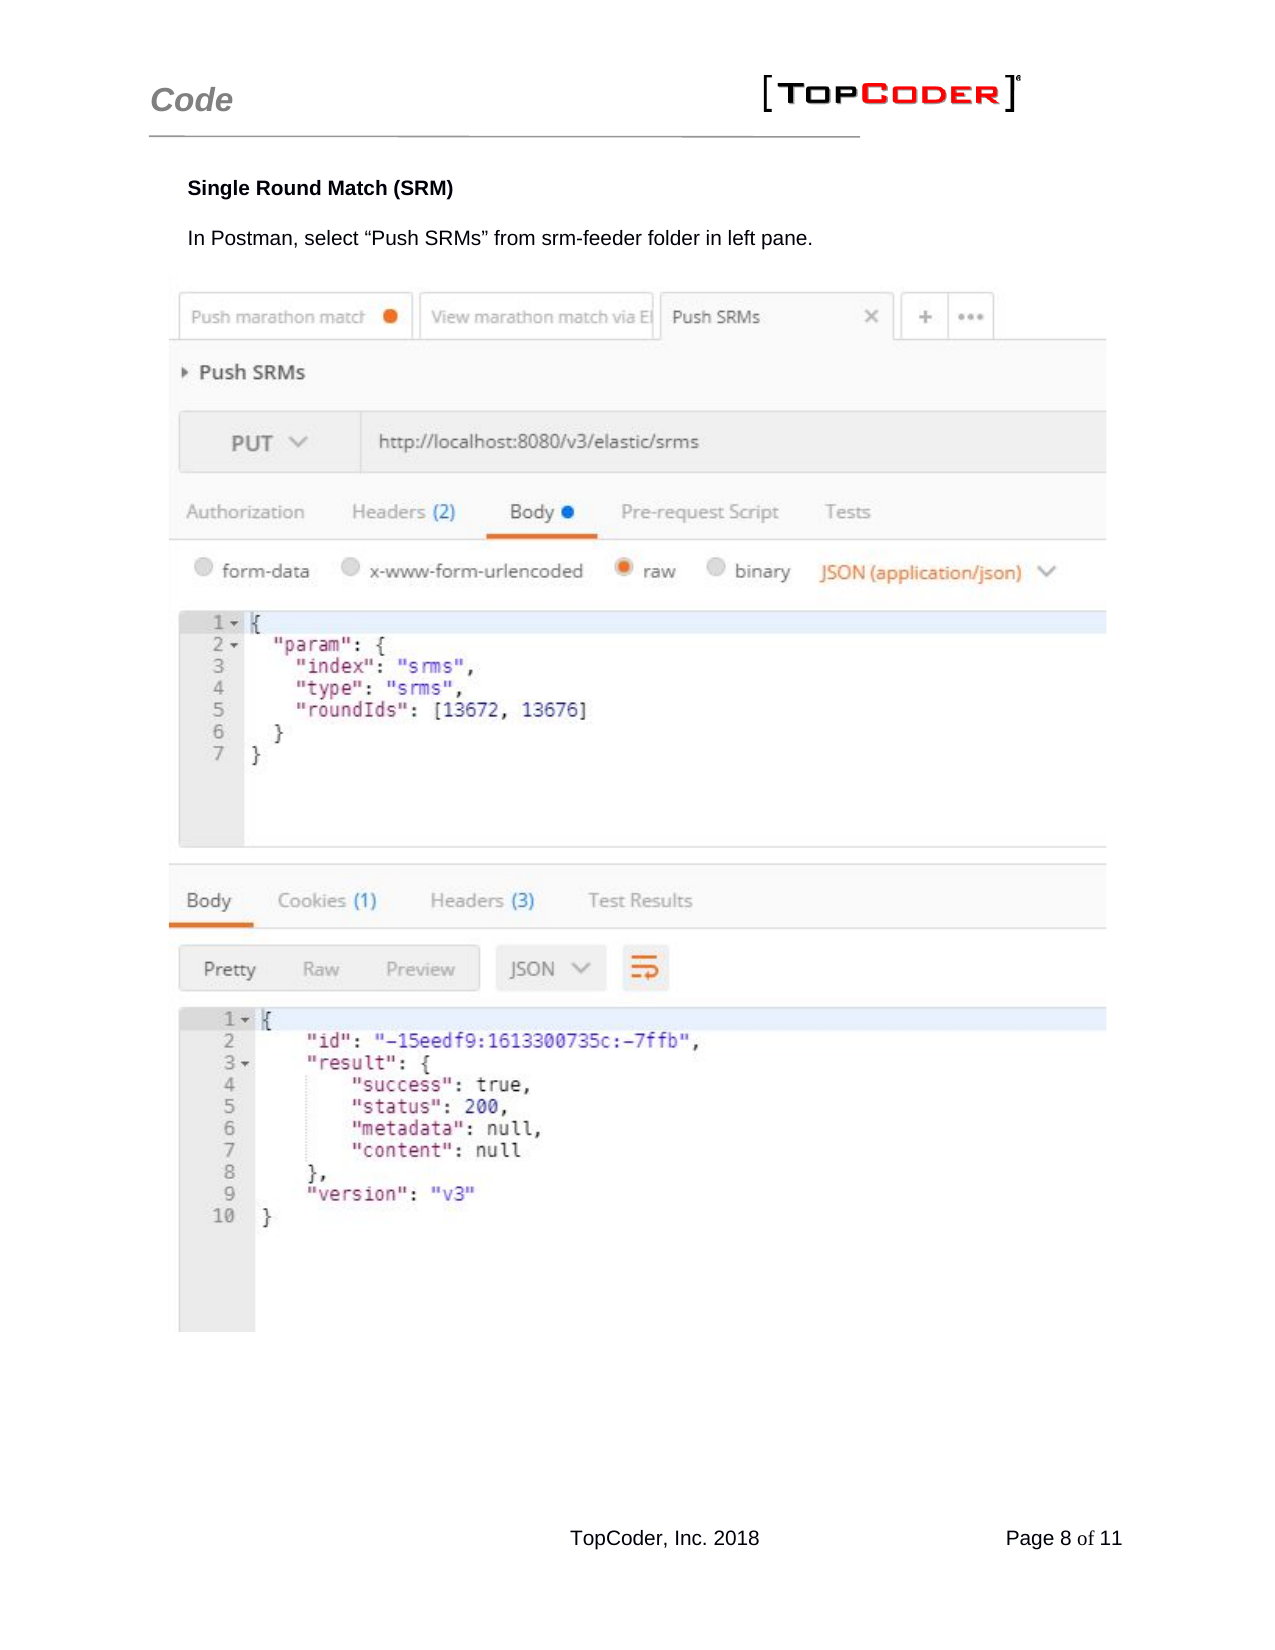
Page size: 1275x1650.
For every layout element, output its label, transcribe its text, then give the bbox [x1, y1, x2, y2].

picture [168, 275, 1107, 1332]
picture [763, 75, 1021, 112]
text In Postman, select “Push SRMs” from srm-feeder folder in left pane. [187, 225, 1125, 250]
text Single Round Match (SRM) [187, 175, 1125, 200]
